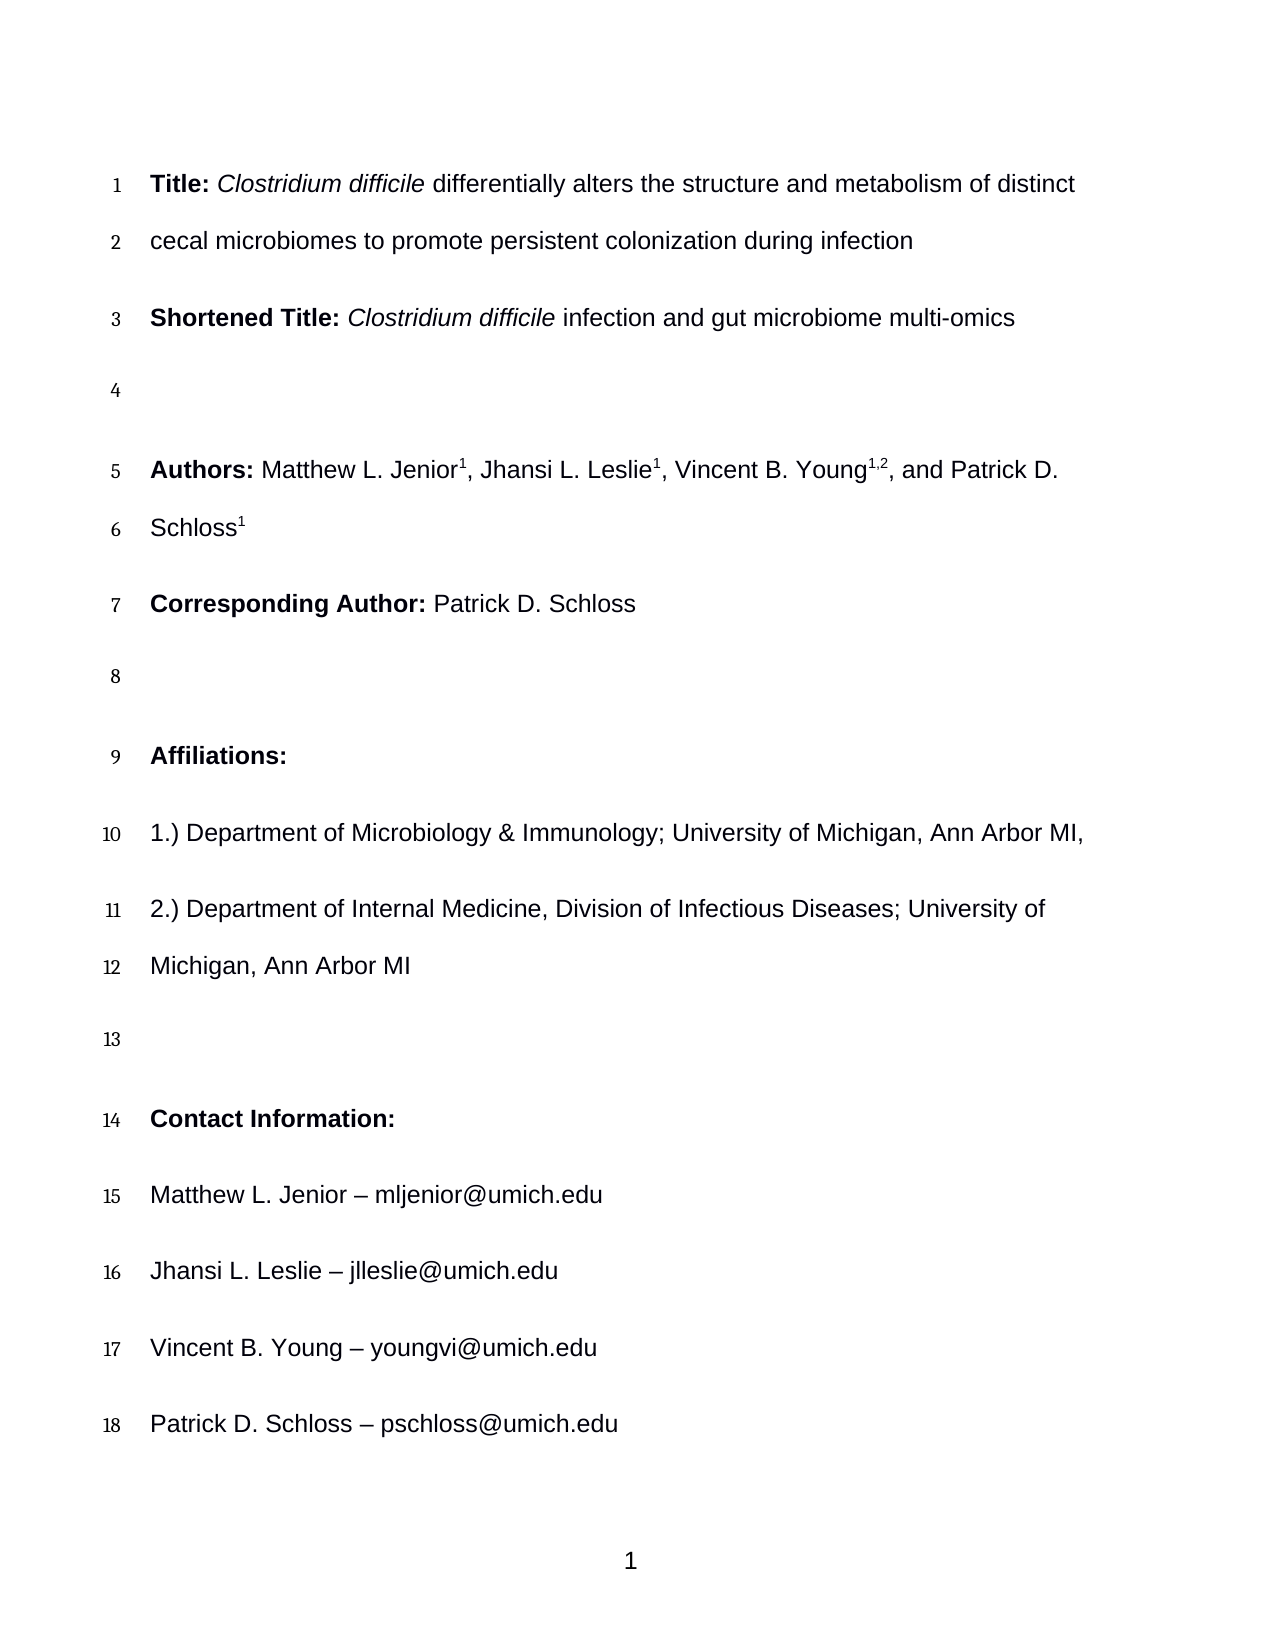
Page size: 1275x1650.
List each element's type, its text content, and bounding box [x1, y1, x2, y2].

text Patrick D. Schloss – pschloss@umich.edu [150, 1409, 1125, 1437]
text 1.) Department of Microbiology & Immunology; University of Michigan, Ann Arbor MI, [150, 817, 1125, 846]
text Contact Information: [150, 1104, 1125, 1132]
text Shortened Title: Clostridium difficile infection and gut microbiome multi-omics [150, 302, 1125, 331]
text Authors: Matthew L. Jenior1, Jhansi L. Leslie1, Vincent B. Young1,2, and Patrick D. Schloss1 [150, 455, 1125, 541]
text 2.) Department of Internal Medicine, Division of Infectious Diseases; University of Michigan, Ann Arbor MI [150, 894, 1125, 980]
text Vincent B. Young – youngvi@umich.edu [150, 1332, 1125, 1361]
text Matthew L. Jenior – mljenior@umich.edu [150, 1180, 1125, 1209]
text Jhansi L. Leslie – jlleslie@umich.edu [150, 1256, 1125, 1285]
text Affiliations: [150, 741, 1125, 770]
text Corresponding Author: Patrick D. Schloss [150, 589, 1125, 617]
text Title: Clostridium difficile differentially alters the structure and metabolism of distinct cecal microbiomes to promote persistent colonization during infection [150, 169, 1125, 255]
